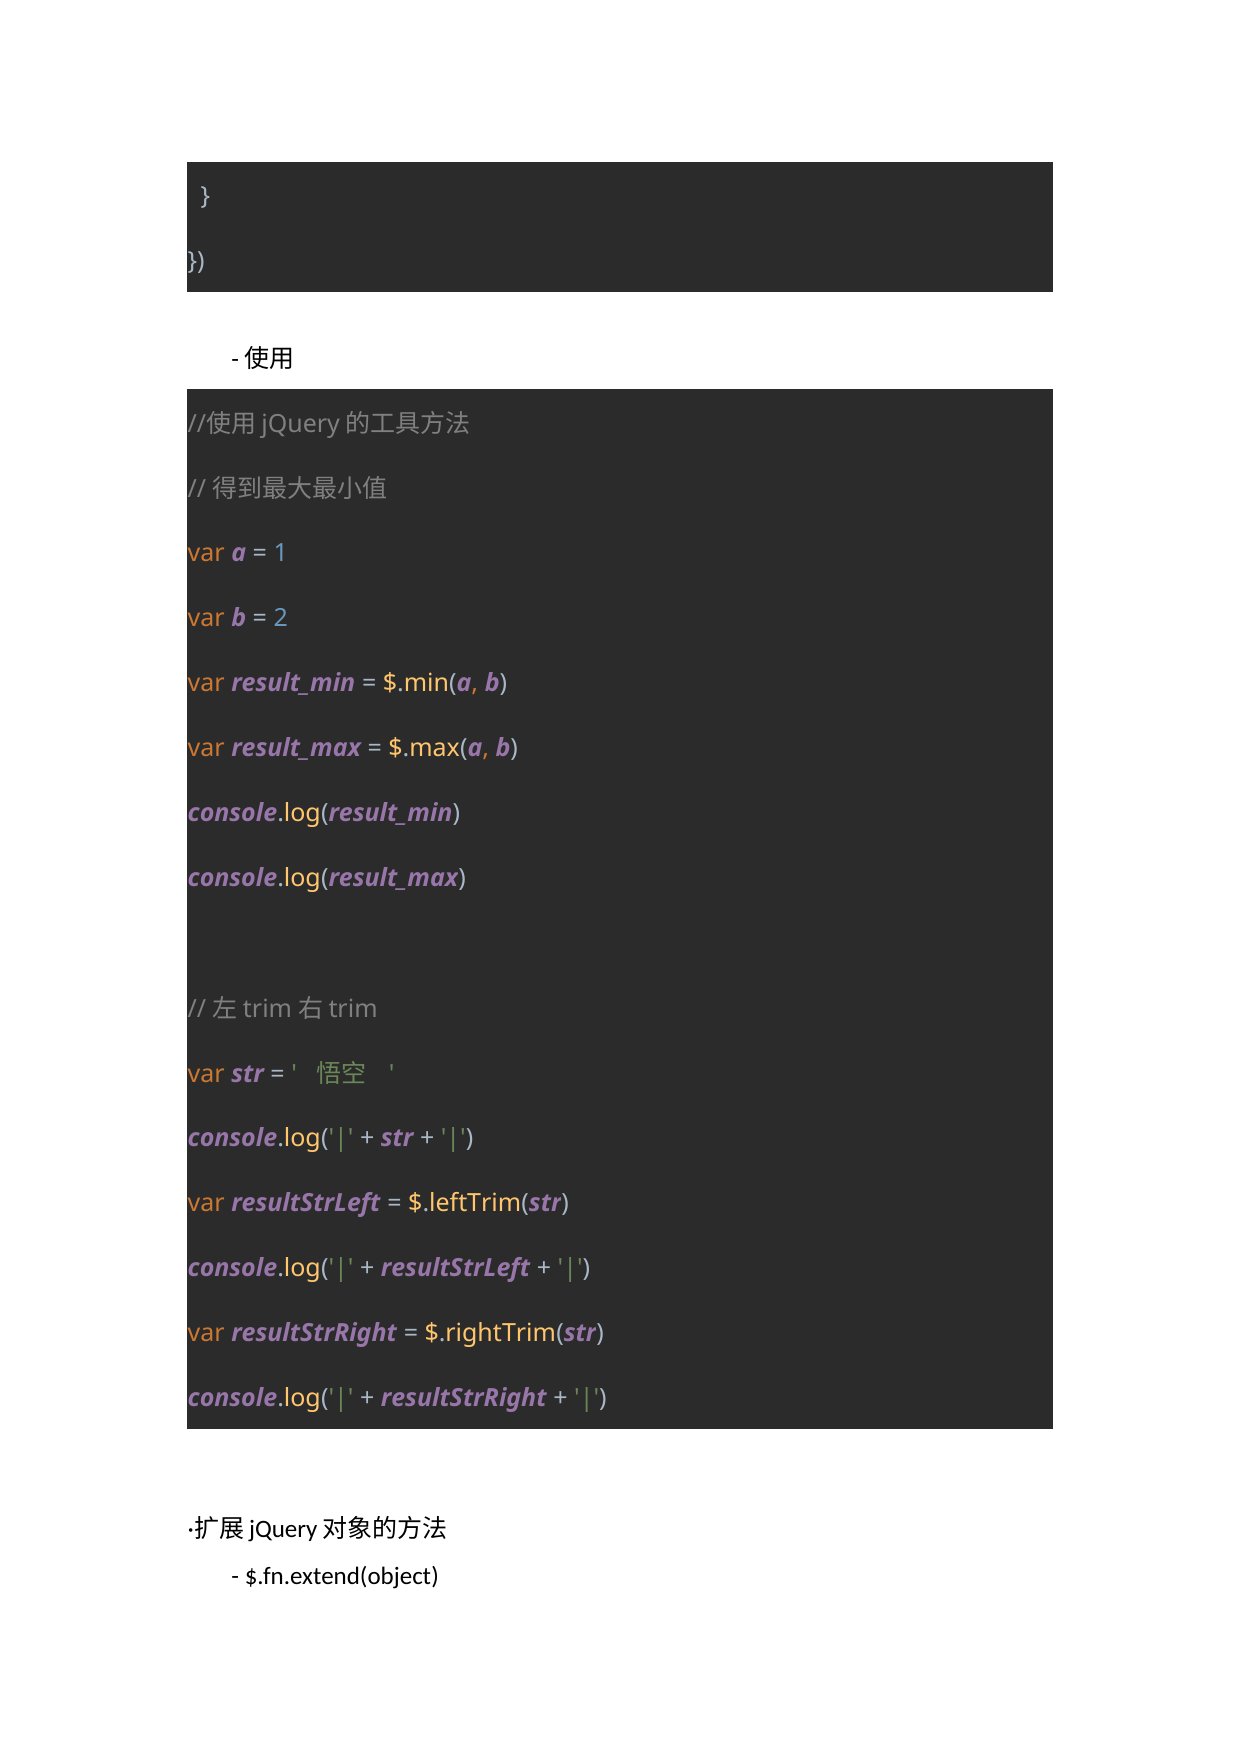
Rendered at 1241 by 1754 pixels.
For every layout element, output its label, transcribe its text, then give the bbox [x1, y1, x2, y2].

text - $.fn.extend(object) [187, 1559, 1053, 1592]
text //使用jQuery的工具方法 // 得到最大最小值 var a = 1 var b = 2 var result_min = $.min(a, b) var result_max = $.max(a, b) console.log(result_min) console.log(result_max) // 左trim 右trim var str = ' 悟空 ' console.log('|' + str + '|') var resultStrLeft = $.leftTrim(str) console.log('|' + resultStrLeft + '|') var resultStrRight = $.rightTrim(str) console.log('|' + resultStrRight + '|') [187, 389, 1053, 1429]
text - 使用 [187, 324, 1053, 389]
text ·扩展jQuery对象的方法 [187, 1494, 1053, 1559]
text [187, 162, 1053, 292]
